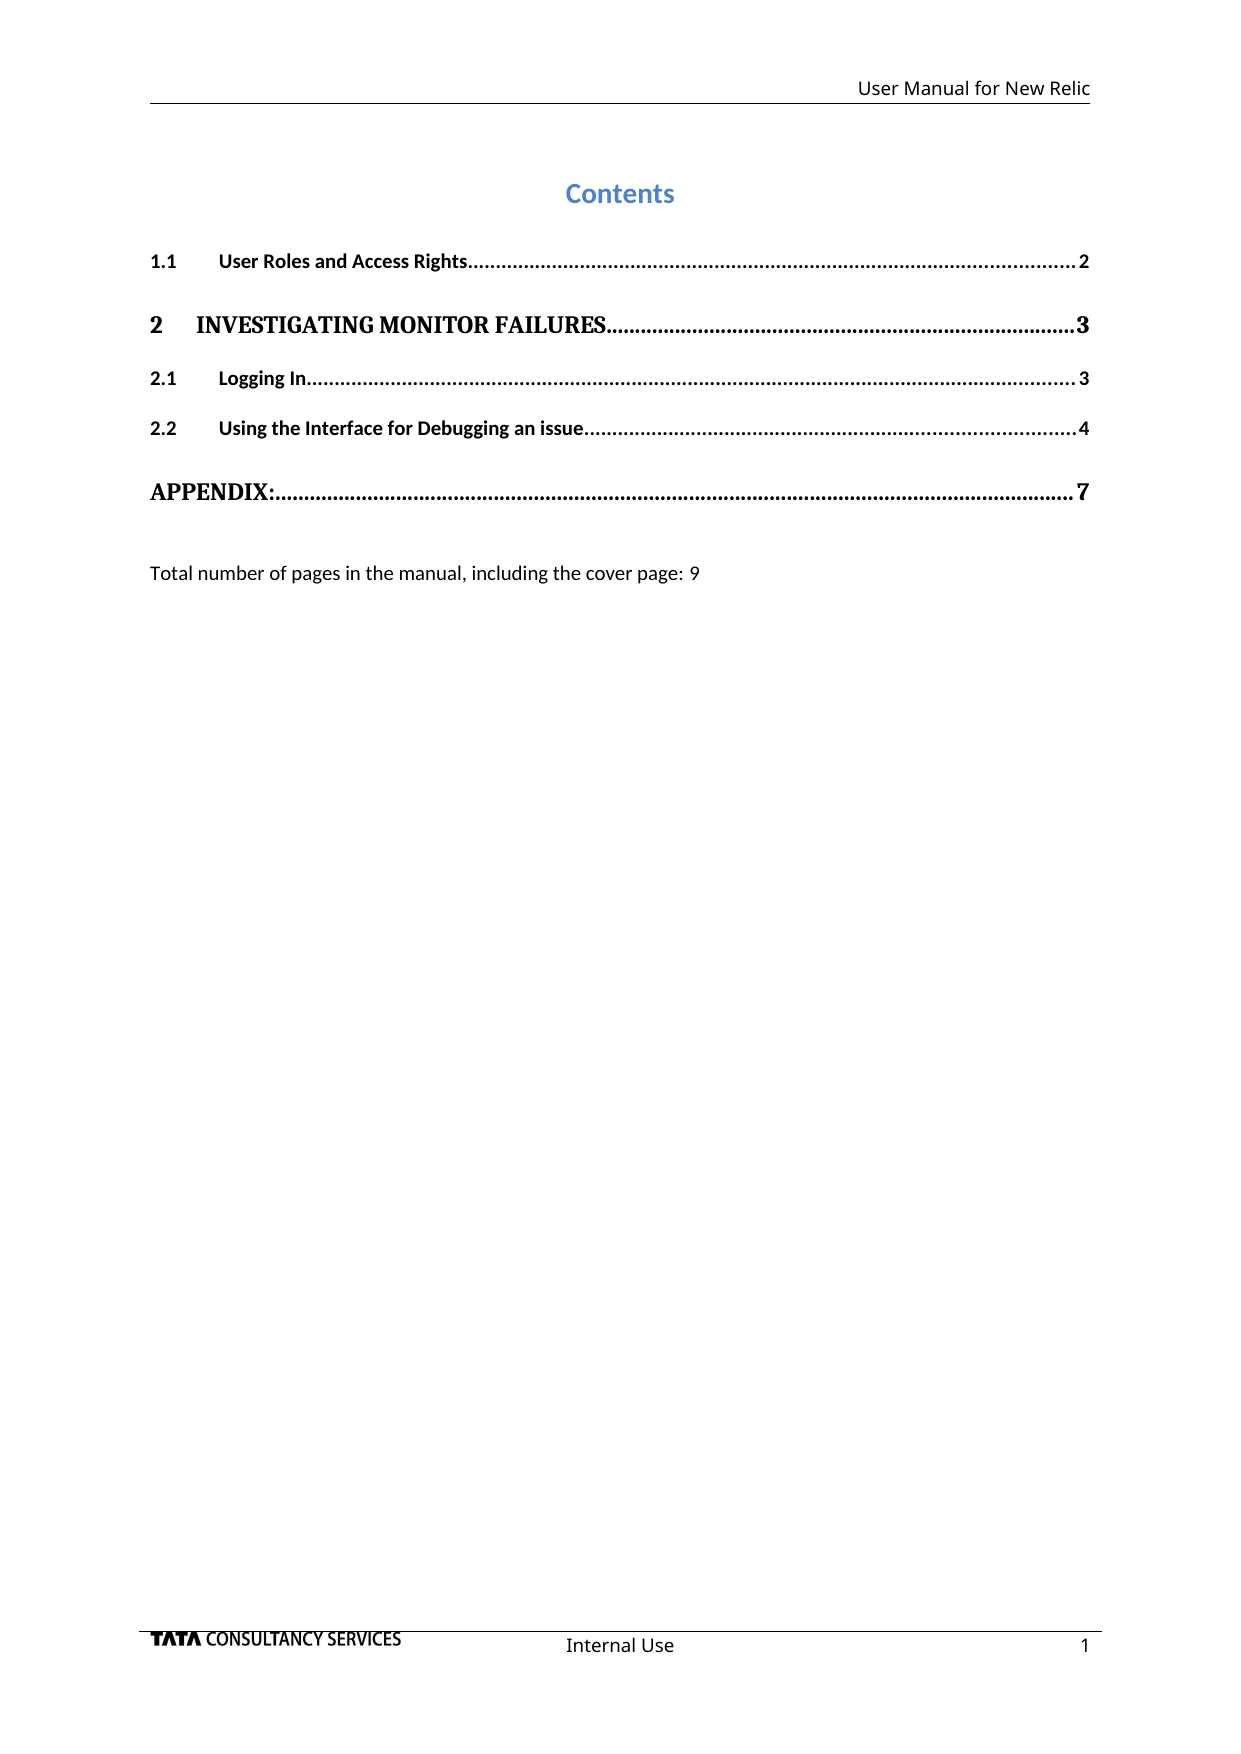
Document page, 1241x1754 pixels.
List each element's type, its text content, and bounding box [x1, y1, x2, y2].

text Appendix: 7 [150, 478, 1090, 507]
text 2.2 Using the Interface for Debugging an issue 4 [150, 415, 1090, 441]
text Contents [150, 175, 1090, 211]
text 2.1 Logging In 3 [150, 365, 1090, 390]
text 2 Investigating Monitor Failures 3 [150, 311, 1090, 340]
text Total number of pages in the manual, including the cover page: 3 [150, 557, 1090, 586]
text 1.1 User Roles and Access Rights 2 [150, 248, 1090, 273]
picture [150, 1632, 401, 1646]
